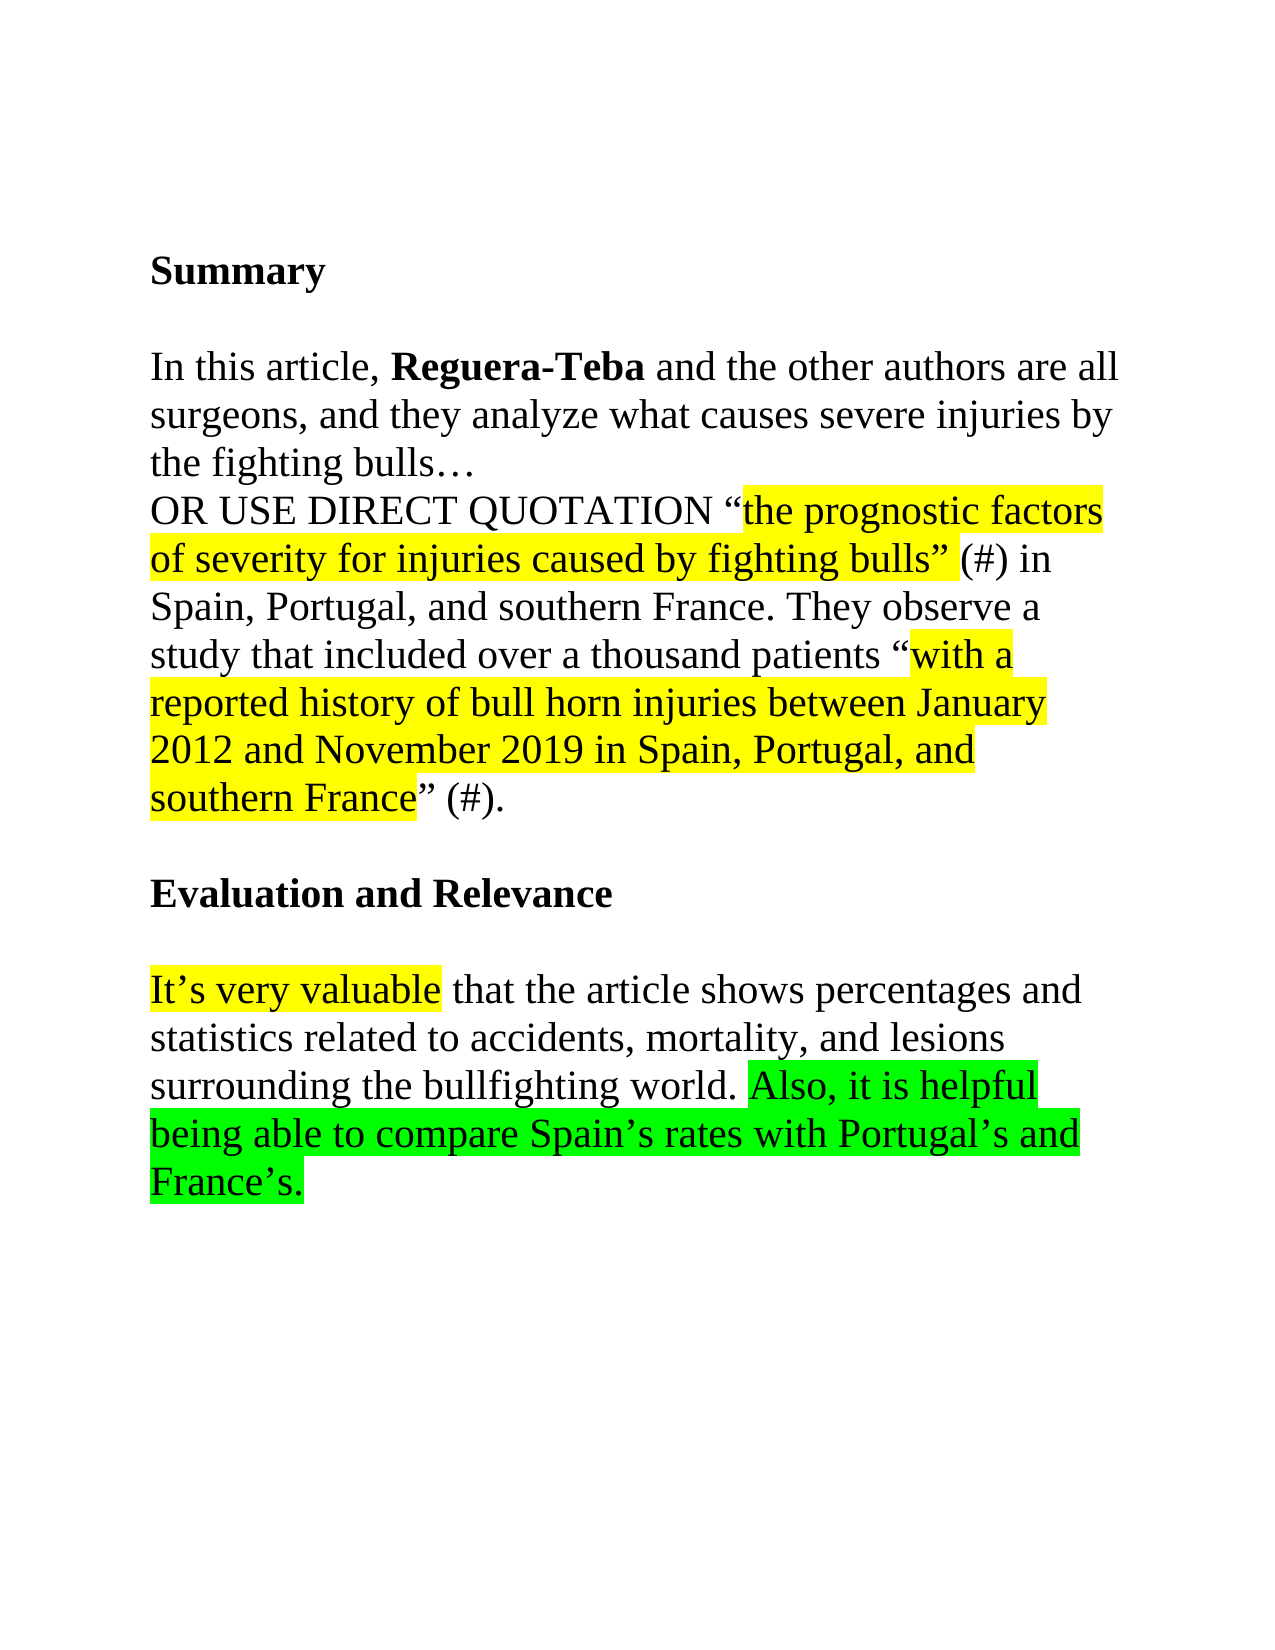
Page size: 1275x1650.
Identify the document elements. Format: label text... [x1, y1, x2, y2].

text OR USE DIRECT QUOTATION “the prognostic factors of severity for injuries caused by fighting bulls” (#) in Spain, Portugal, and southern France. They observe a study that included over a thousand patients “with a reported history of bull horn injuries between January 2012 and November 2019 in Spain, Portugal, and southern France” (#). [150, 485, 1125, 821]
text In this article, Reguera-Teba and the other authors are all surgeons, and they analyze what causes severe injuries by the fighting bulls… [150, 342, 1125, 485]
text It’s very valuable that the article shows percentages and statistics related to accidents, mortality, and lesions surrounding the bullfighting world. Also, it is helpful being able to compare Spain’s rates with Portugal’s and France’s. [150, 964, 1125, 1204]
text Evaluation and Relevance [150, 869, 1125, 917]
text Summary [150, 246, 1125, 294]
